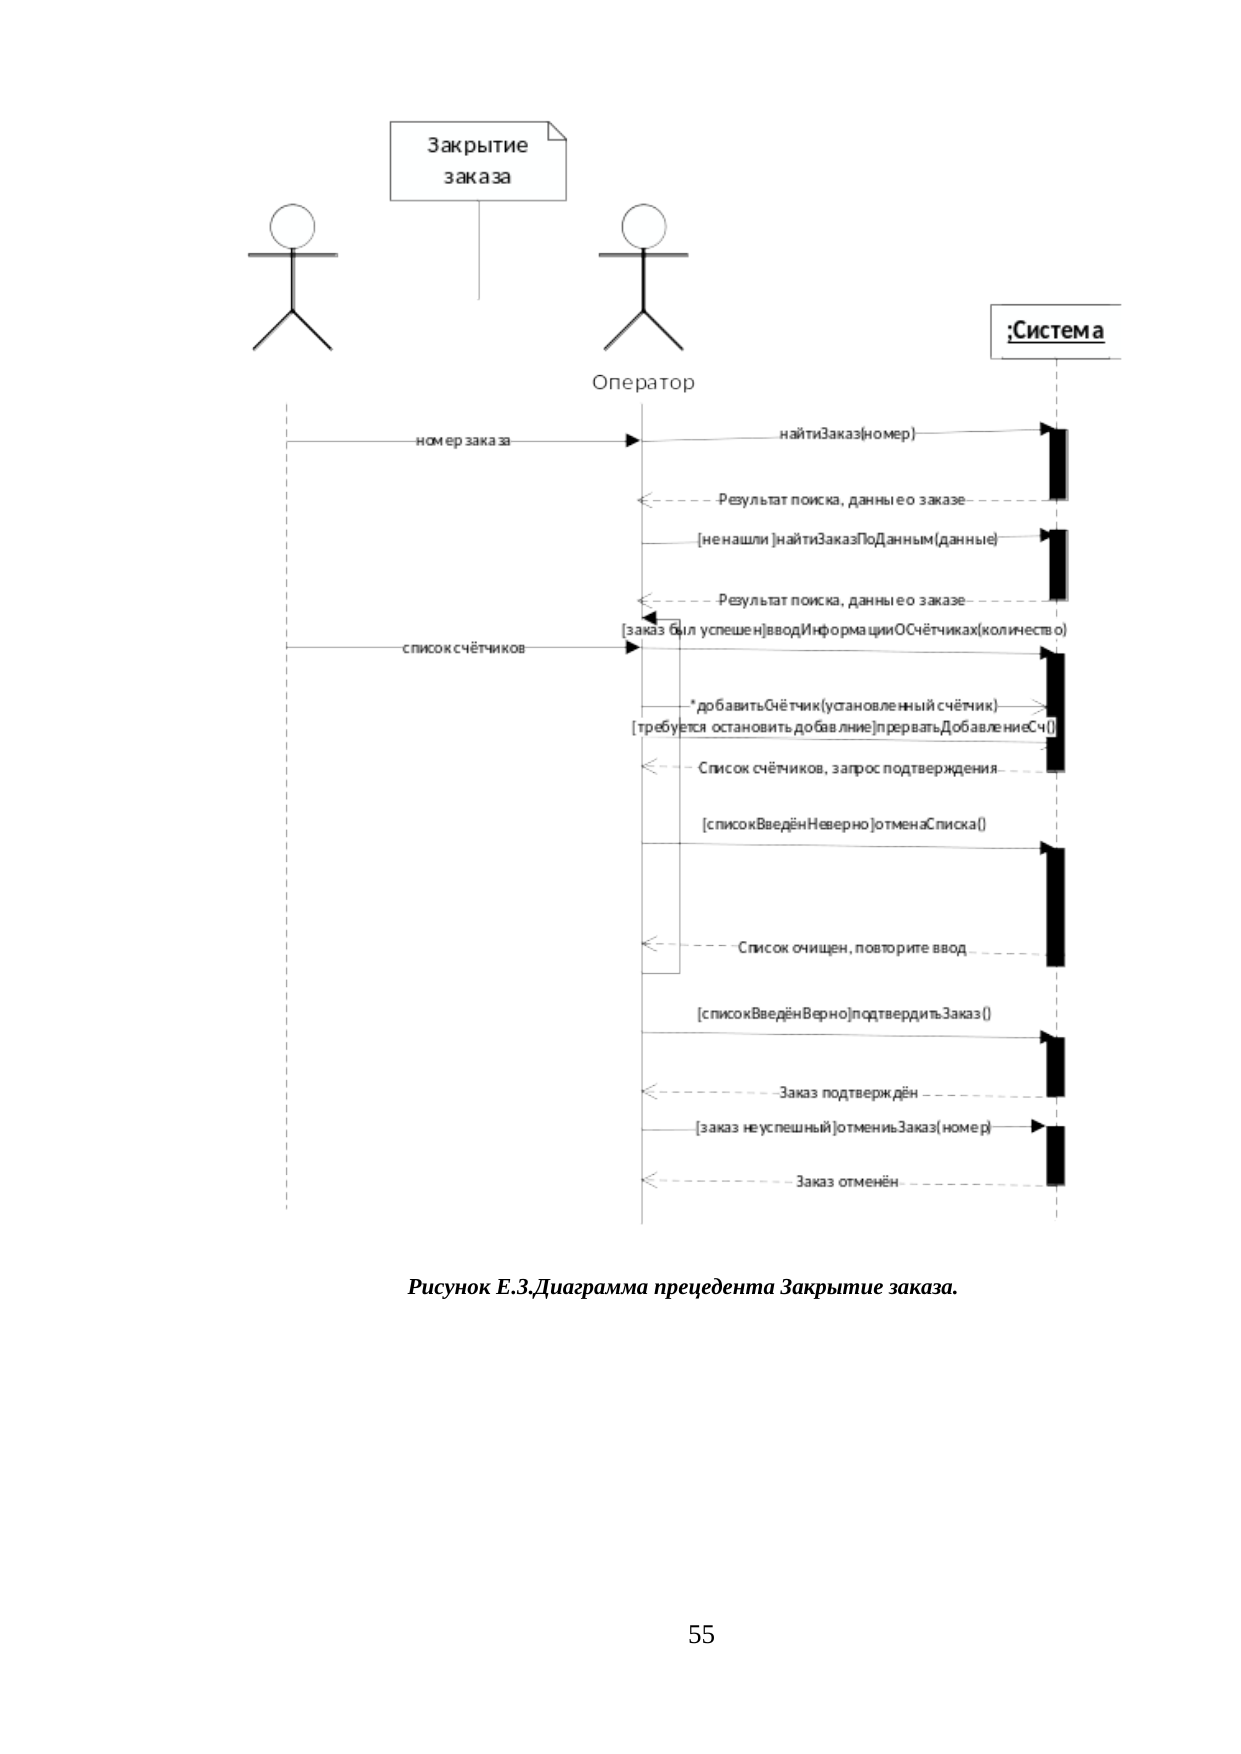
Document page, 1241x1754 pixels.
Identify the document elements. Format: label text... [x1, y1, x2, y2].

list Рисунок Е.3.Диаграмма прецедента Закрытие заказа. [185, 1273, 1181, 1299]
